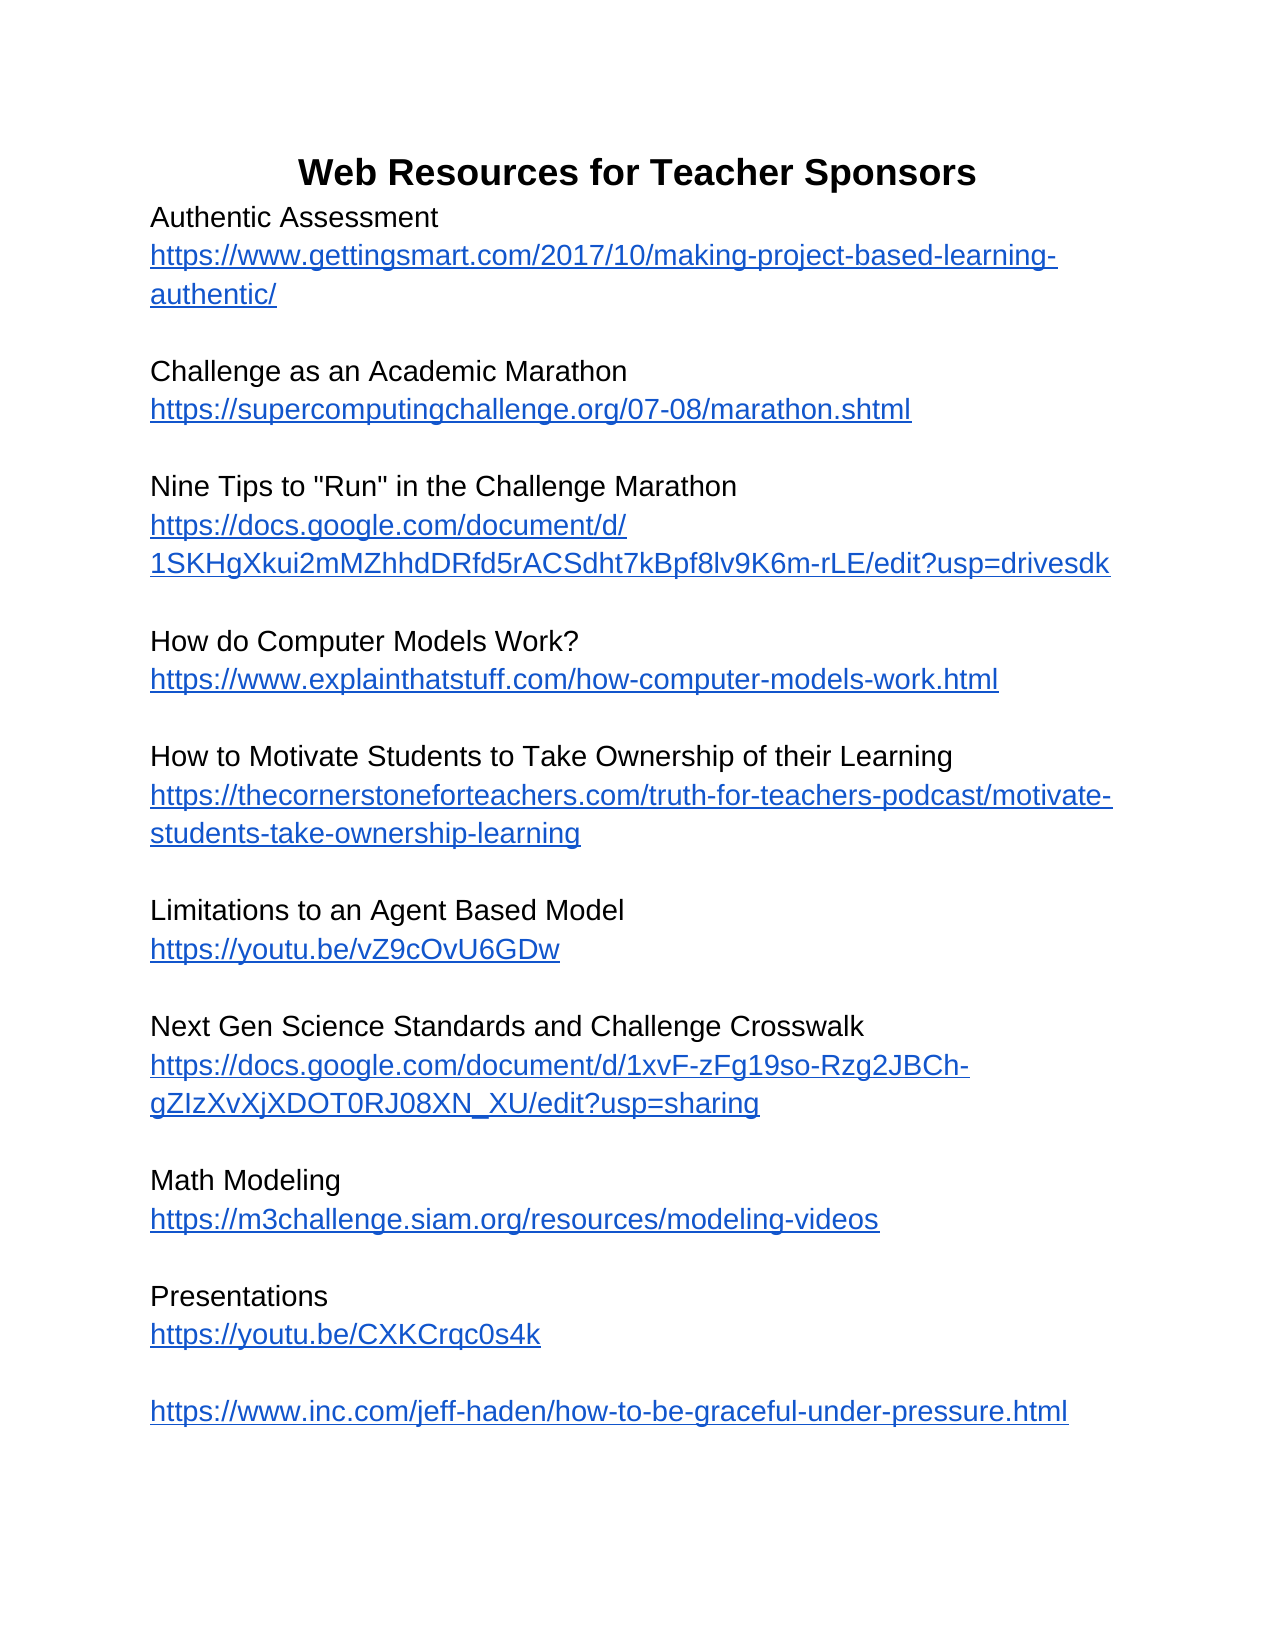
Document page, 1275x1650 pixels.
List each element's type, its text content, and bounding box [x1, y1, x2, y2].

text Next Gen Science Standards and Challenge Crosswalk [150, 1009, 1125, 1042]
text How do Computer Models Work? [150, 623, 1125, 657]
text Limitations to an Agent Based Model [150, 893, 1125, 927]
text https://docs.google.com/document/d/1xvF-zFg19so-Rzg2JBCh-gZIzXvXjXDOT0RJ08XN_XU/edit?usp=sharing [150, 1047, 1125, 1119]
text https://thecornerstoneforteachers.com/truth-for-teachers-podcast/motivate-students-take-ownership-learning [150, 778, 1125, 850]
text Authentic Assessment [150, 199, 1125, 233]
text Challenge as an Academic Marathon [150, 354, 1125, 387]
text https://supercomputingchallenge.org/07-08/marathon.shtml [150, 392, 1125, 426]
text https://www.explainthatstuff.com/how-computer-models-work.html [150, 662, 1125, 696]
text Math Modeling [150, 1163, 1125, 1197]
text How to Motivate Students to Take Ownership of their Learning [150, 739, 1125, 773]
text https://docs.google.com/document/d/1SKHgXkui2mMZhhdDRfd5rACSdht7kBpf8lv9K6m-rLE/edit?usp=drivesdk [150, 508, 1125, 580]
text https://youtu.be/vZ9cOvU6GDw [150, 932, 1125, 965]
text Presentations [150, 1279, 1125, 1312]
text https://www.gettingsmart.com/2017/10/making-project-based-learning-authentic/ [150, 238, 1125, 310]
text Nine Tips to "Run" in the Challenge Marathon [150, 469, 1125, 503]
text https://youtu.be/CXKCrqc0s4k [150, 1317, 1125, 1351]
text https://m3challenge.siam.org/resources/modeling-videos [150, 1202, 1125, 1235]
text https://www.inc.com/jeff-haden/how-to-be-graceful-under-pressure.html [150, 1394, 1125, 1428]
text Web Resources for Teacher Sponsors [150, 150, 1125, 193]
